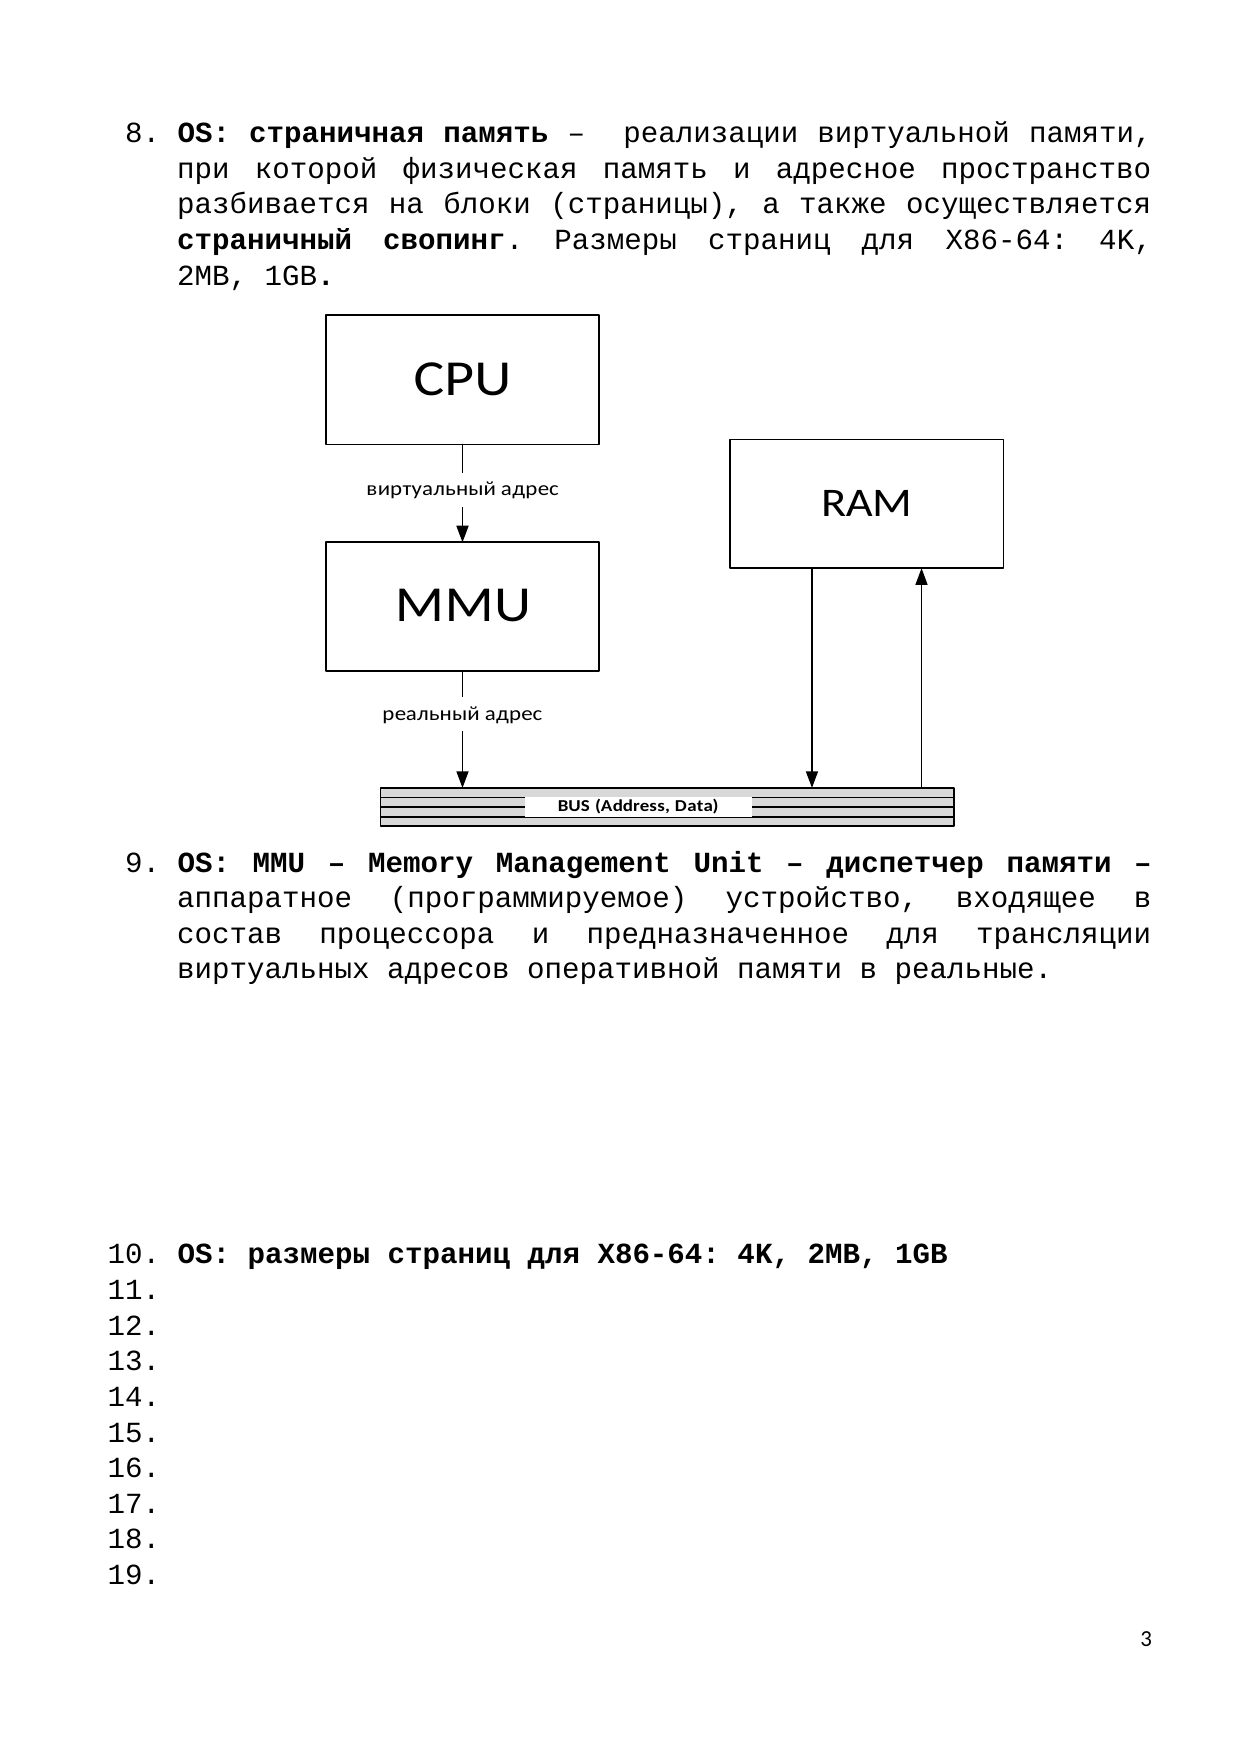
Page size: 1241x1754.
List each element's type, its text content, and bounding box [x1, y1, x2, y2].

list OS: MMU – Memory Management Unit – диспетчер памяти – аппаратное (программируемое) устройство, входящее в состав процессора и предназначенное для трансляции виртуальных адресов оперативной памяти в реальные. [177, 848, 1152, 988]
list OS: размеры страниц для X86-64: 4K, 2MB, 1GB [177, 1240, 1152, 1273]
list OS: страничная память – реализации виртуальной памяти, при которой физическая память и адресное пространство разбивается на блоки (страницы), а также осуществляется страничный свопинг. Размеры страниц для X86-64: 4K, 2MB, 1GB. [177, 118, 1152, 294]
